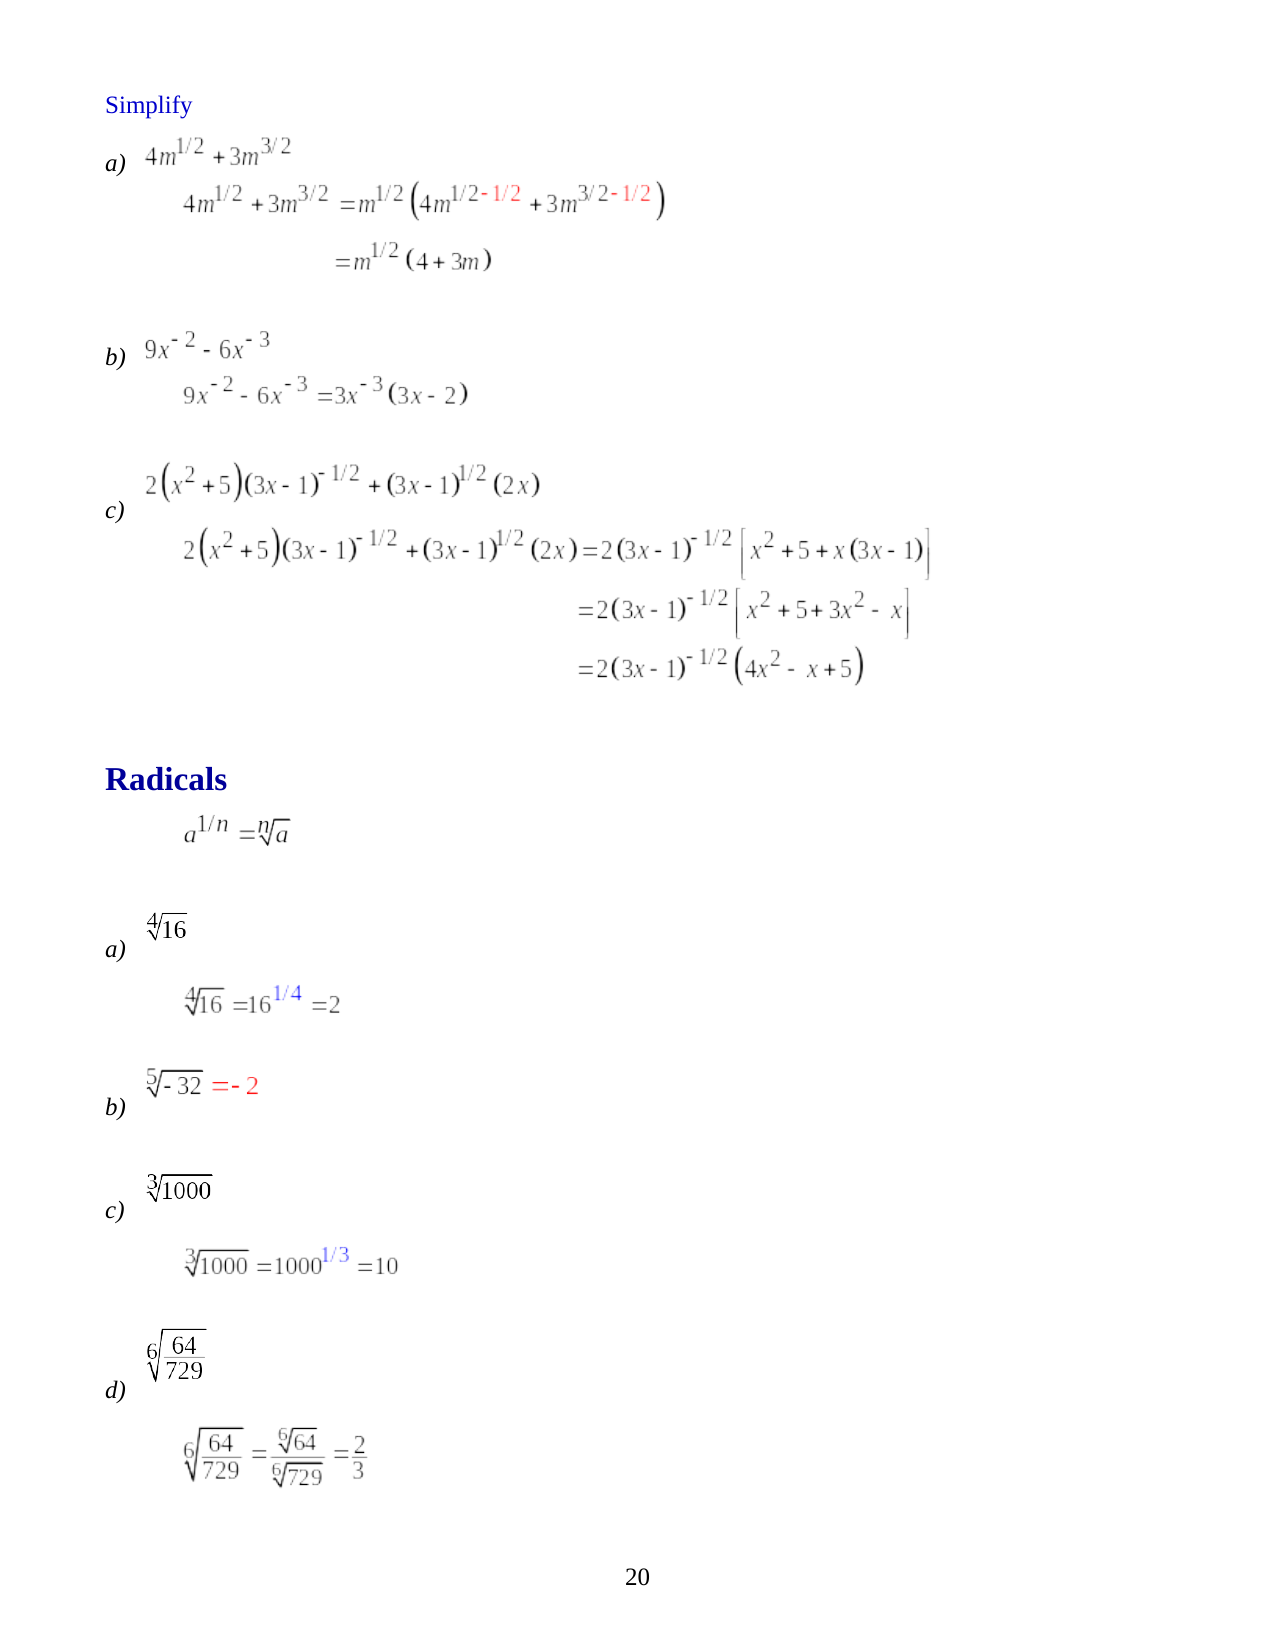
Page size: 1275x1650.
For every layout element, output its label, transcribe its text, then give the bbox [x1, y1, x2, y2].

text Simplify [105, 90, 1170, 119]
text Radicals [105, 759, 1170, 798]
